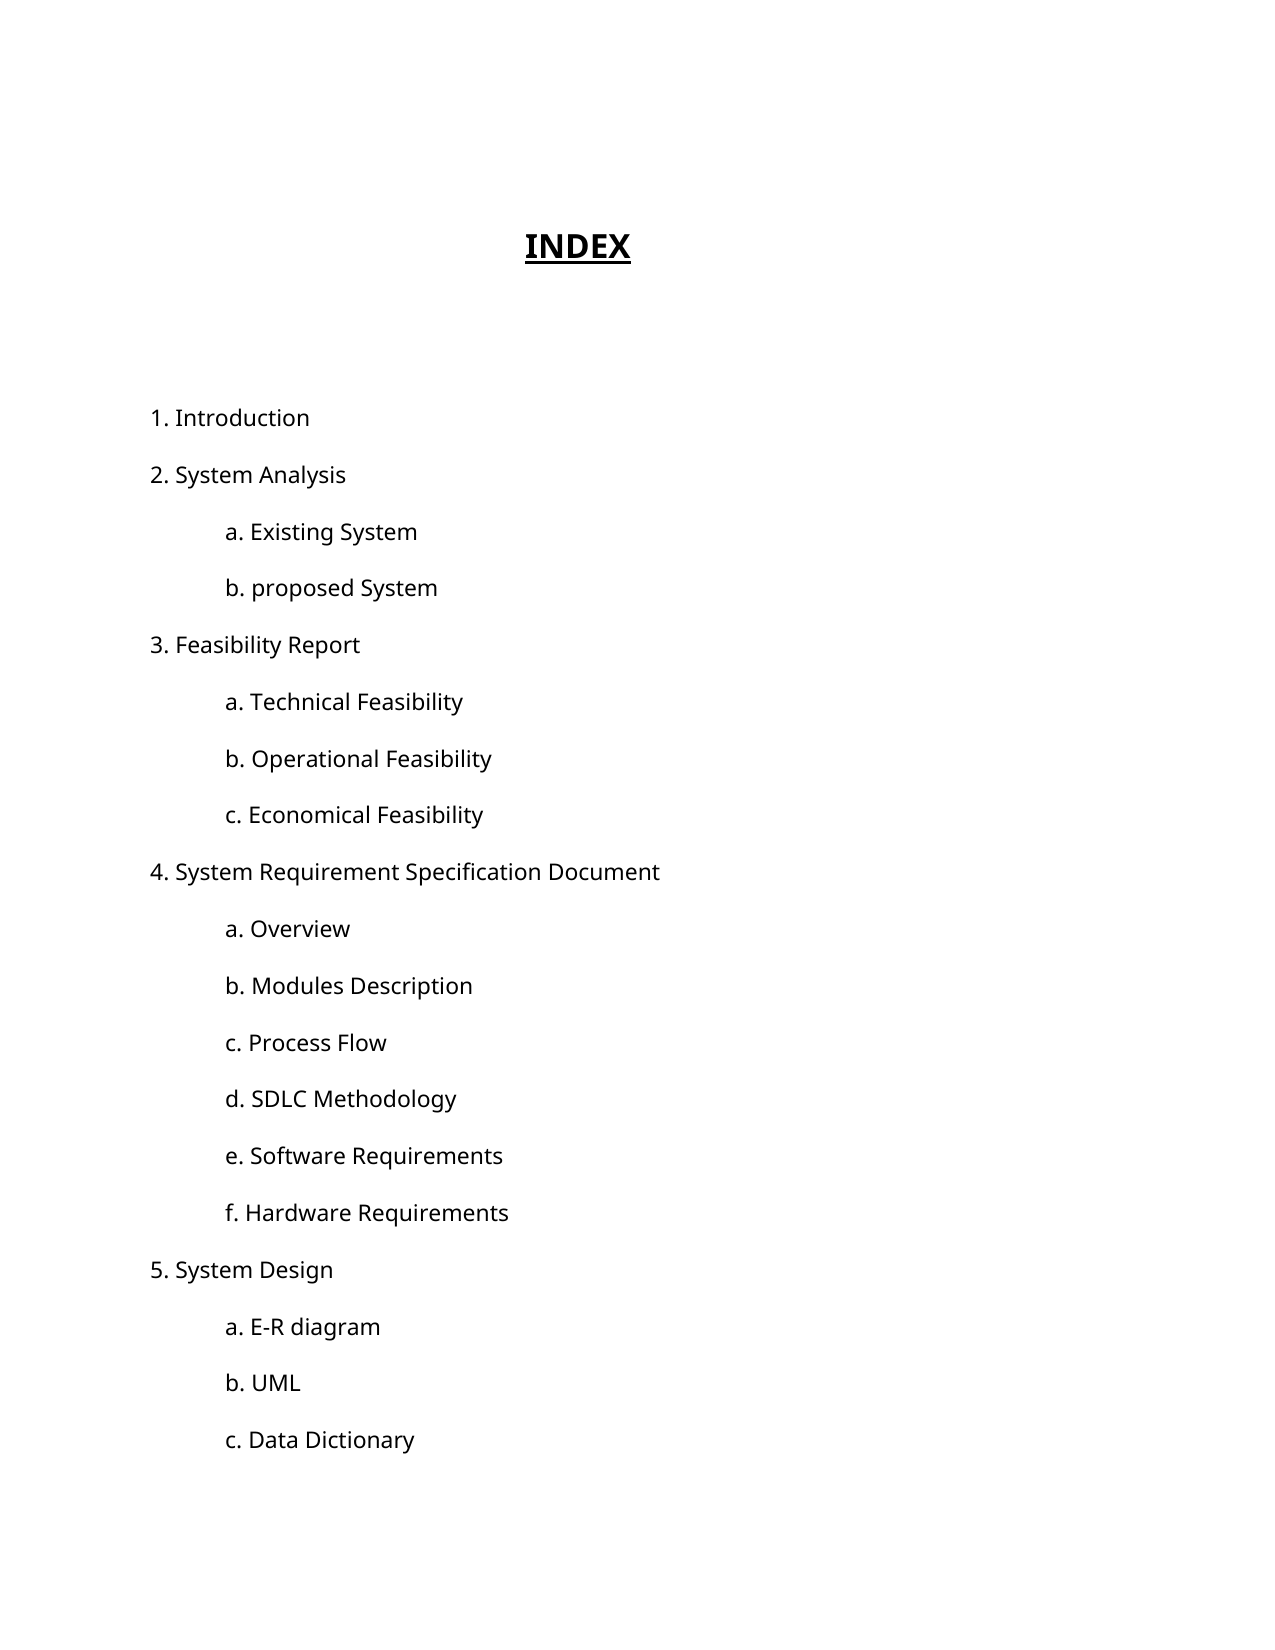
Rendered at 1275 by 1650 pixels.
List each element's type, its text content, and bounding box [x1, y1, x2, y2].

text c. Process Flow [150, 1027, 1125, 1058]
text 5. System Design [150, 1254, 1125, 1285]
text a. Overview [150, 913, 1125, 944]
text 2. System Analysis [150, 459, 1125, 490]
text d. SDLC Methodology [150, 1083, 1125, 1114]
text e. Software Requirements [150, 1140, 1125, 1171]
text c. Economical Feasibility [150, 799, 1125, 831]
text c. Data Dictionary [150, 1424, 1125, 1455]
text INDEX [450, 223, 1125, 268]
text 1. Introduction [150, 402, 1125, 433]
text b. proposed System [150, 572, 1125, 604]
text f. Hardware Requirements [150, 1197, 1125, 1228]
text a. Existing System [150, 516, 1125, 547]
text 3. Feasibility Report [150, 629, 1125, 660]
text a. E-R diagram [150, 1310, 1125, 1342]
text b. Operational Feasibility [150, 743, 1125, 774]
text b. Modules Description [150, 970, 1125, 1001]
text a. Technical Feasibility [150, 686, 1125, 717]
text b. UML [150, 1367, 1125, 1398]
text 4. System Requirement Specification Document [150, 856, 1125, 887]
